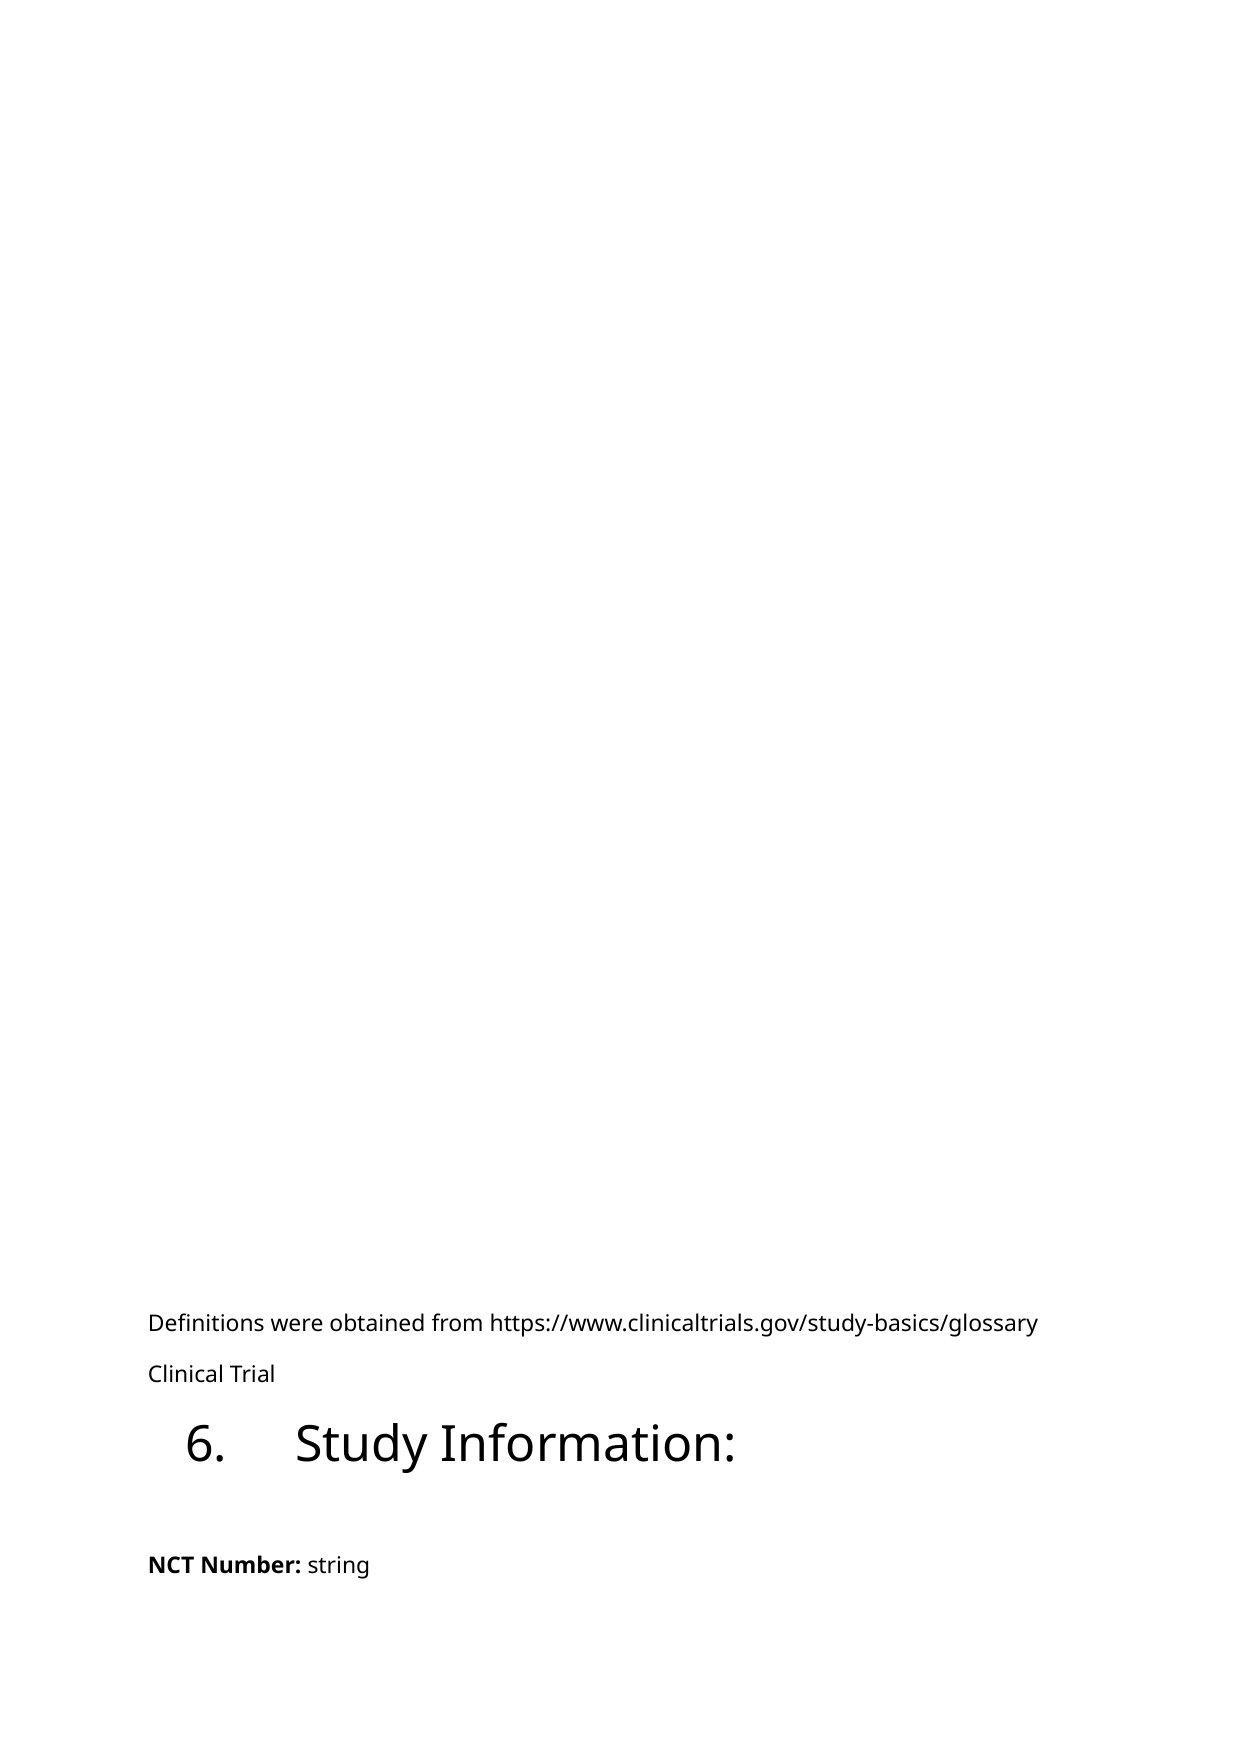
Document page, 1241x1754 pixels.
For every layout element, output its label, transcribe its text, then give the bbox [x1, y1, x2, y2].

text Clinical Trial [148, 1358, 1093, 1389]
text Definitions were obtained from https://www.clinicaltrials.gov/study-basics/glossary [148, 1307, 1093, 1338]
text NCT Number: string [148, 1549, 1093, 1580]
list Study Information: [185, 1408, 1093, 1476]
